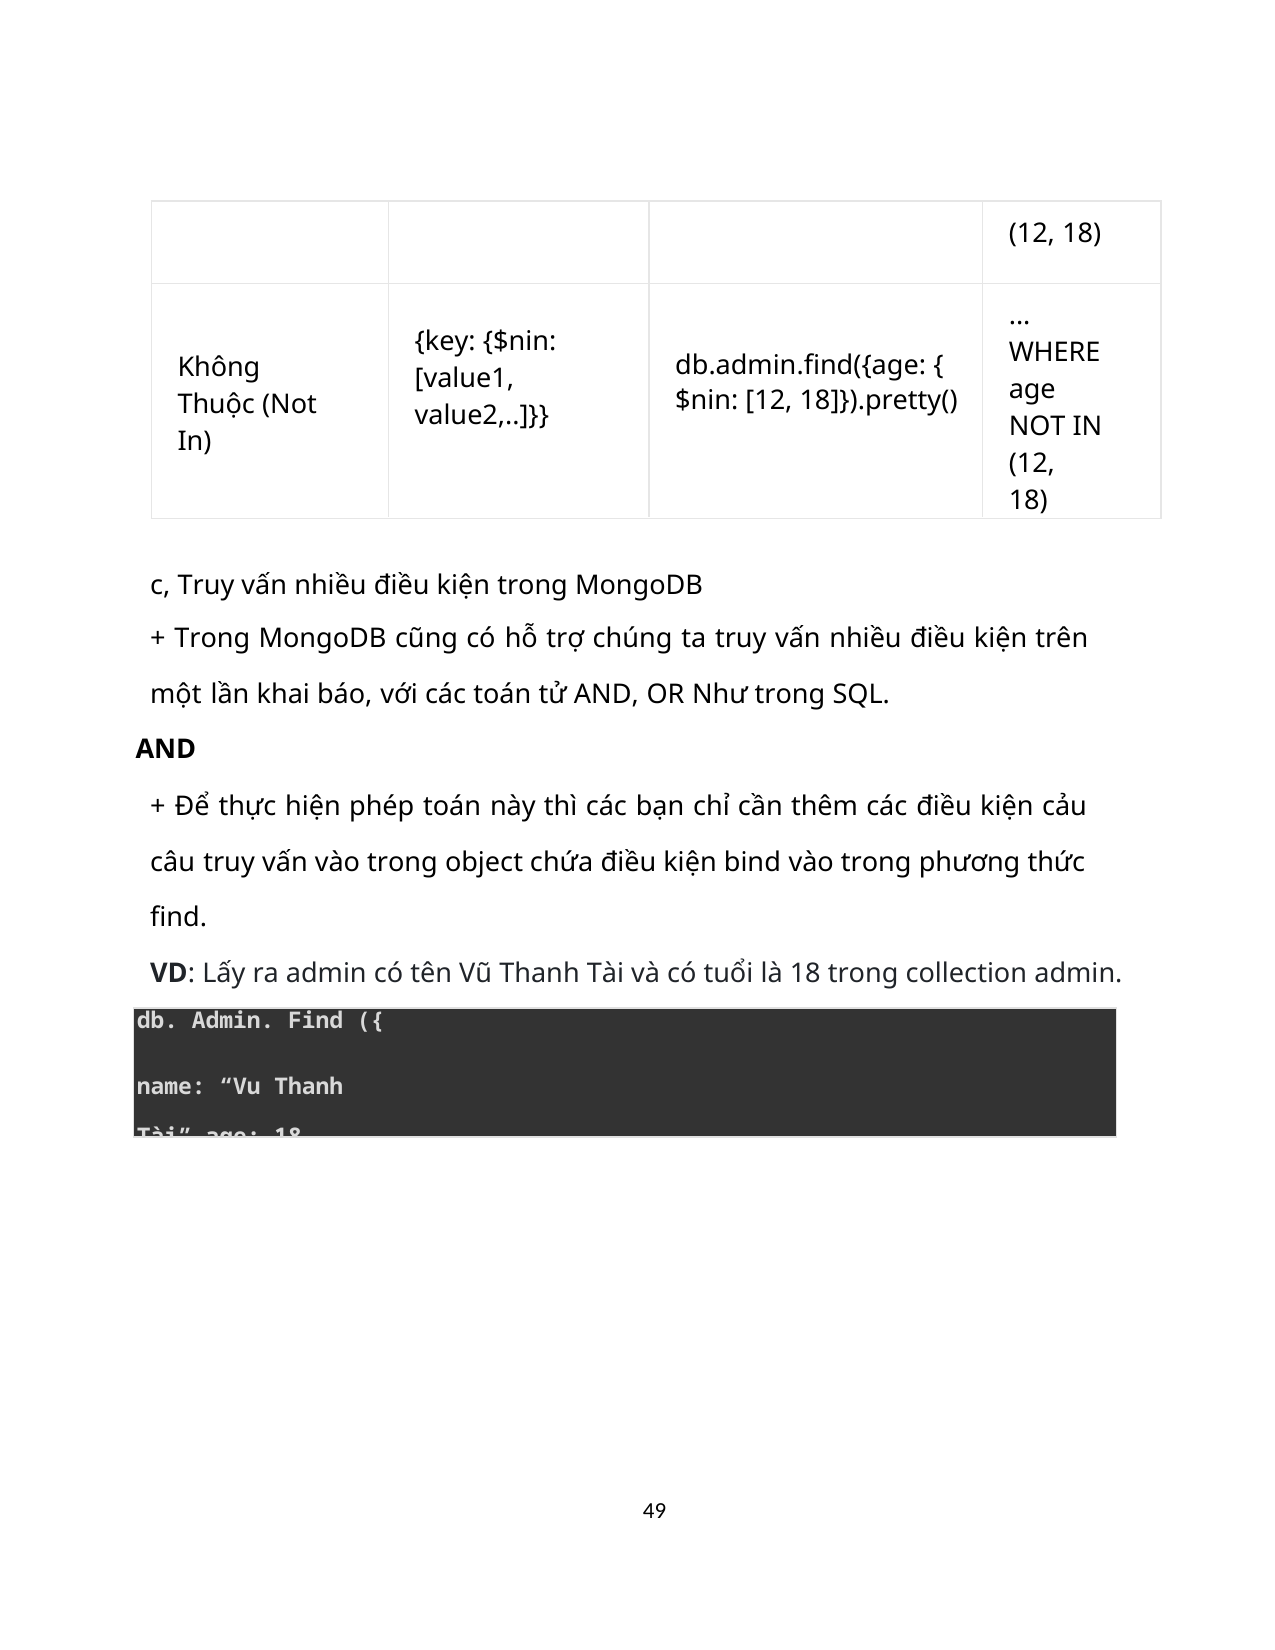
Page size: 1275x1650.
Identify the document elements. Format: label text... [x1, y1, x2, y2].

table_header [152, 202, 388, 282]
table_header [389, 202, 648, 282]
table_cell {key: {$nin: [value1, value2,..]}} [389, 284, 648, 517]
text VD: Lấy ra admin có tên Vũ Thanh Tài và có tuổi là 18 trong collection admin. [150, 953, 1173, 990]
table_header [650, 202, 982, 282]
table_cell Không Thuộc (Not In) [152, 284, 388, 517]
table_cell ... WHERE age NOT IN (12, 18) [983, 284, 1160, 517]
table_header (12, 18) [983, 202, 1160, 282]
text + Trong MongoDB cũng có hỗ trợ chúng ta truy vấn nhiều điều kiện trên một lần khai báo, với các toán tử AND, OR Như trong SQL. [150, 619, 1134, 711]
text c, Truy vấn nhiều điều kiện trong MongoDB [150, 565, 1173, 602]
text + Để thực hiện phép toán này thì các bạn chỉ cần thêm các điều kiện cảu câu truy vấn vào trong object chứa điều kiện bind vào trong phương thức find. [150, 786, 1134, 934]
text AND [135, 730, 1173, 767]
table_cell db.admin.find({age: { $nin: [12, 18]}).pretty() [650, 284, 982, 517]
